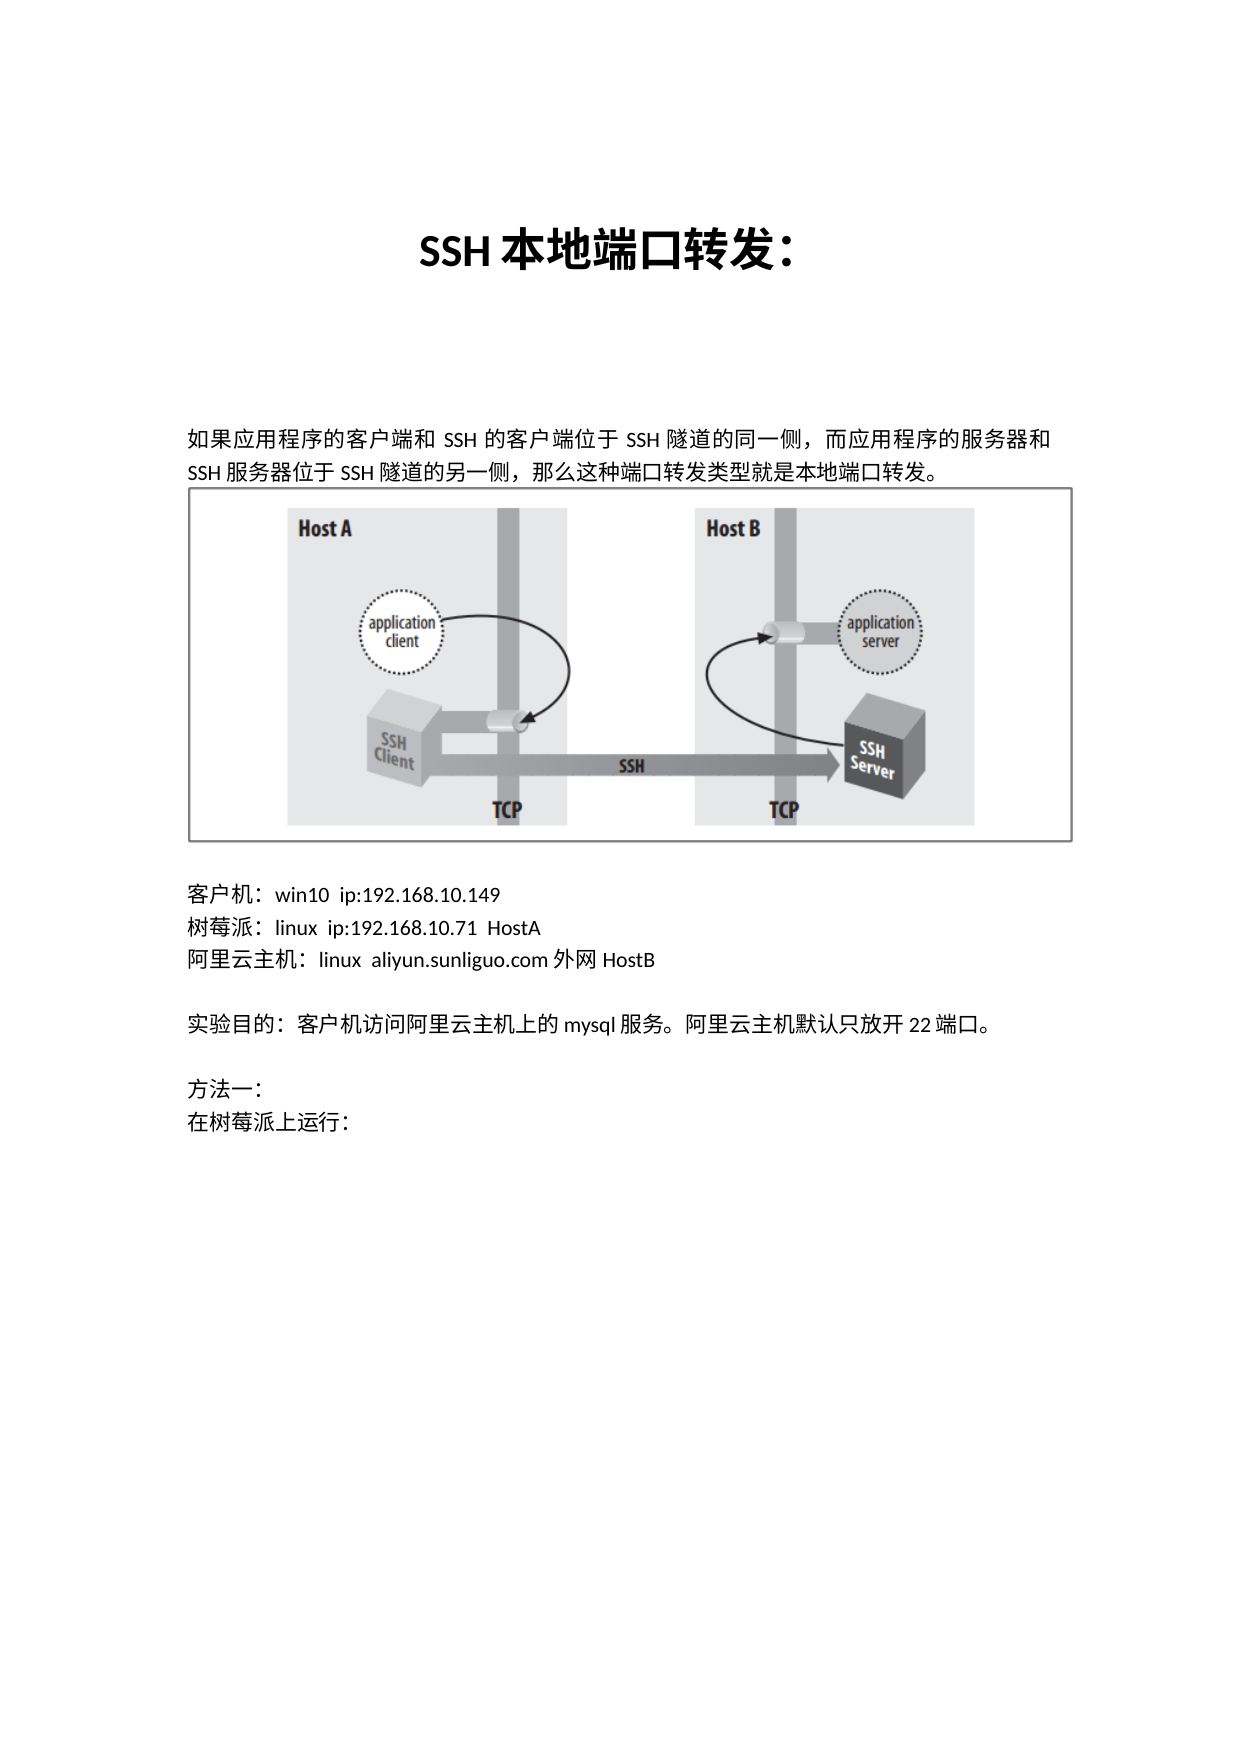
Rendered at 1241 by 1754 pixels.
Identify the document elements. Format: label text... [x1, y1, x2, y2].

text 客户机：win10 ip:192.168.10.149 [187, 877, 1053, 909]
text 如果应用程序的客户端和 SSH 的客户端位于 SSH 隧道的同一侧，而应用程序的服务器和 SSH 服务器位于 SSH 隧道的另一侧，那么这种端口转发类型就是本地端口转发。 [187, 422, 1053, 487]
text 树莓派：linux ip:192.168.10.71 HostA [187, 909, 1053, 942]
text 在树莓派上运行： [187, 1104, 1053, 1137]
text 方法一： [187, 1072, 1053, 1104]
text 阿里云主机：linux aliyun.sunliguo.com 外网 HostB [187, 942, 1053, 974]
text 实验目的：客户机访问阿里云主机上的mysql服务。阿里云主机默认只放开22端口。 [187, 1007, 1053, 1039]
subtitle SSH本地端口转发： [187, 197, 1053, 295]
picture [187, 487, 1074, 844]
